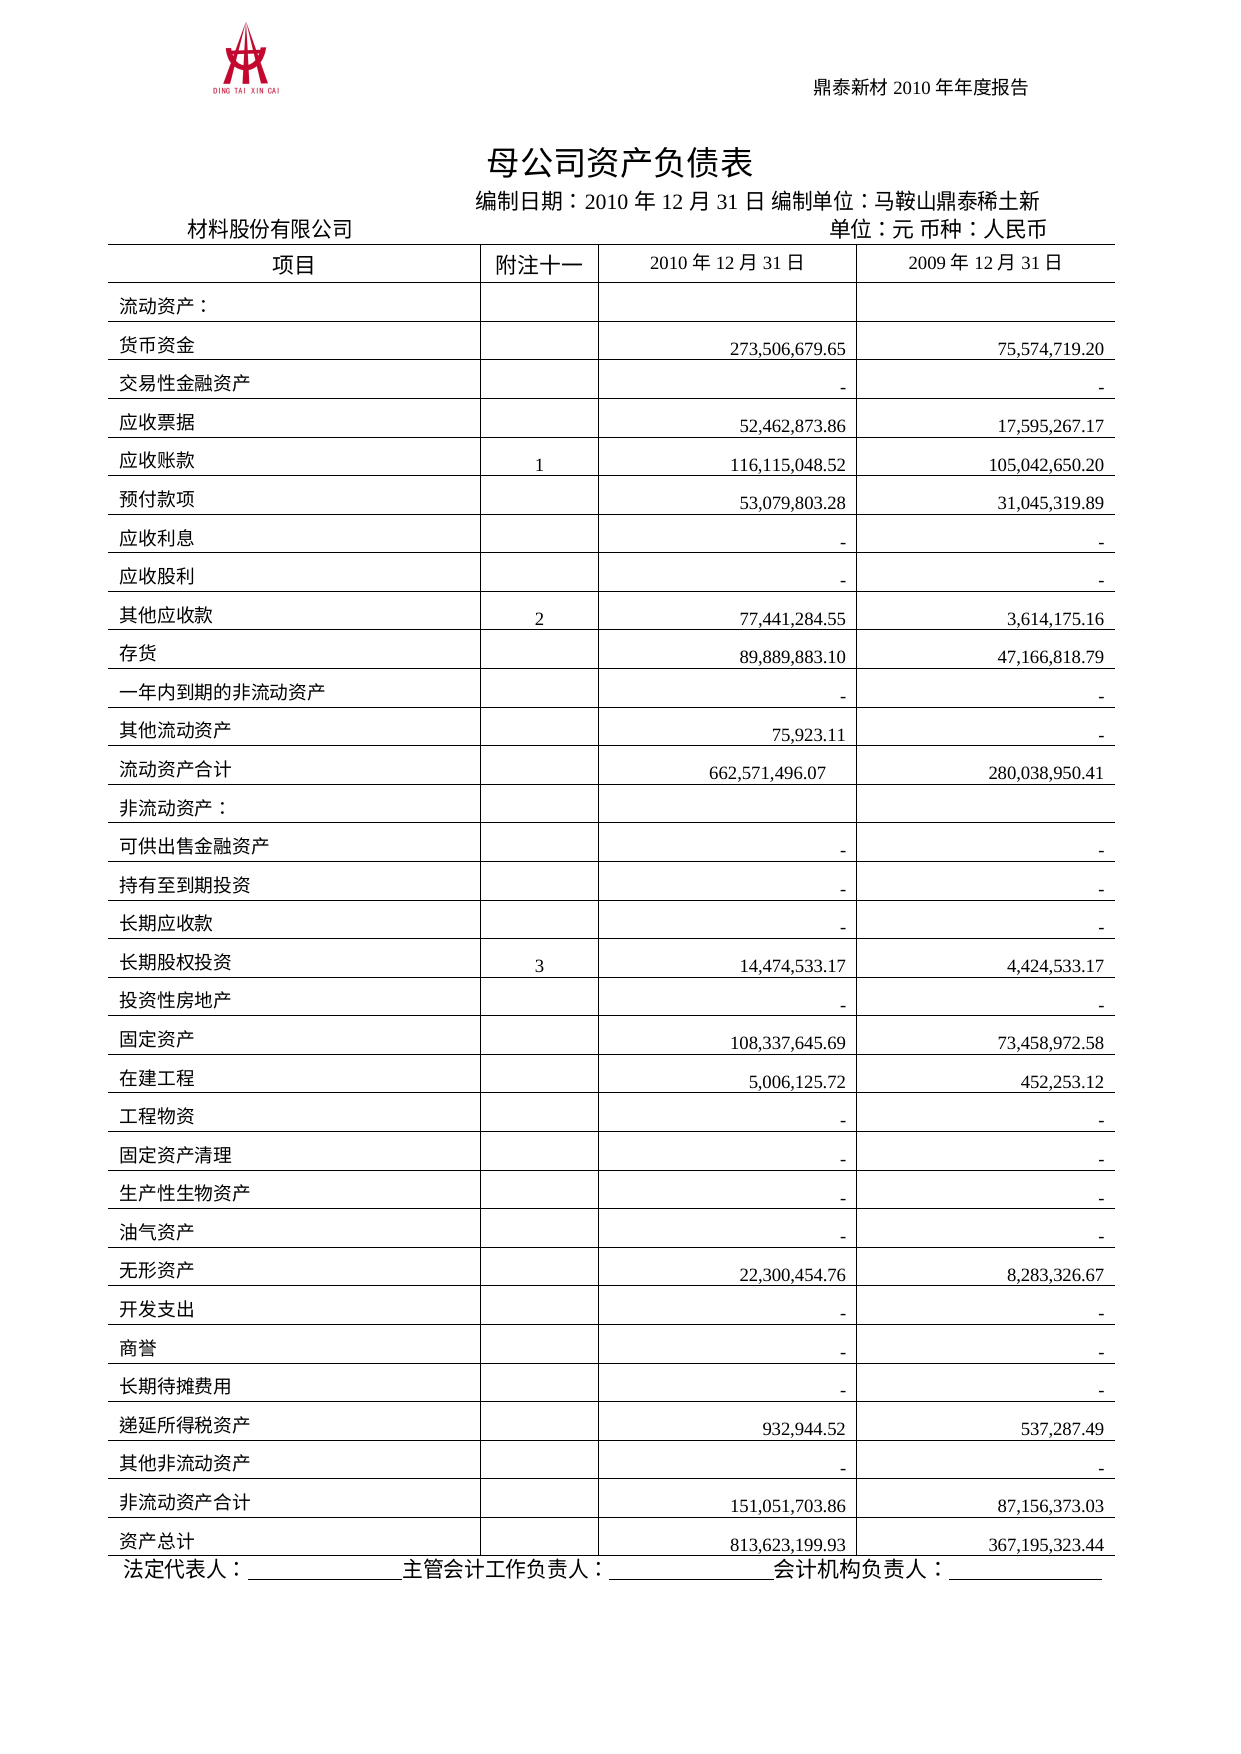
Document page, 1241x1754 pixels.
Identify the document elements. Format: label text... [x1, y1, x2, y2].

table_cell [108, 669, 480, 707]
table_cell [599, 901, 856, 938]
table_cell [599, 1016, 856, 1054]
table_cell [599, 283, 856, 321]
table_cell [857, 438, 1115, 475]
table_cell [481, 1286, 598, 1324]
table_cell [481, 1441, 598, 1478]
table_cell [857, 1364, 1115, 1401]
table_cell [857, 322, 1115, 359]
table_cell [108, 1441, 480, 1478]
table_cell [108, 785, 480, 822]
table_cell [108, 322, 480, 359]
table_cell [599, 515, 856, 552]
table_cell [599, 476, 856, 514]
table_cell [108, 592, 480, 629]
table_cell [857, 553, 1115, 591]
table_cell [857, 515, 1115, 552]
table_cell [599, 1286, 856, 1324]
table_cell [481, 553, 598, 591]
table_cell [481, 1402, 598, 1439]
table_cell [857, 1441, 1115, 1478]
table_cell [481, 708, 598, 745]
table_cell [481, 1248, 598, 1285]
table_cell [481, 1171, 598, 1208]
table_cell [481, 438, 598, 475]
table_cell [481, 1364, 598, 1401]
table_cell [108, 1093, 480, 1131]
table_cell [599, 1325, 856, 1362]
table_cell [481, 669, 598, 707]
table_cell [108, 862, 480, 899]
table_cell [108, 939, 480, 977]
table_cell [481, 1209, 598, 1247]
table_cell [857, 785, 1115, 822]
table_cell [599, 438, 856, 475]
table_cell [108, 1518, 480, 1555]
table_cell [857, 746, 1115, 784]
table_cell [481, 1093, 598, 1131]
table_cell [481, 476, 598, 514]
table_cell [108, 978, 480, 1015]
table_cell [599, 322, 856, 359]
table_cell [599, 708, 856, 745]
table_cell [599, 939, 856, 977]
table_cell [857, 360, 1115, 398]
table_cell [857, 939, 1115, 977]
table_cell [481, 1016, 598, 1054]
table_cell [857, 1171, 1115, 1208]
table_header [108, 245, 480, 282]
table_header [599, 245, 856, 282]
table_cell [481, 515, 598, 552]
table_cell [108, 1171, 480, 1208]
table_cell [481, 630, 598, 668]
text 编制日期：2010 年 12 月 31 日 编制单位：马鞍山鼎泰稀土新材料股份有限公司 单位：元 币种：人民币 [188, 186, 1052, 244]
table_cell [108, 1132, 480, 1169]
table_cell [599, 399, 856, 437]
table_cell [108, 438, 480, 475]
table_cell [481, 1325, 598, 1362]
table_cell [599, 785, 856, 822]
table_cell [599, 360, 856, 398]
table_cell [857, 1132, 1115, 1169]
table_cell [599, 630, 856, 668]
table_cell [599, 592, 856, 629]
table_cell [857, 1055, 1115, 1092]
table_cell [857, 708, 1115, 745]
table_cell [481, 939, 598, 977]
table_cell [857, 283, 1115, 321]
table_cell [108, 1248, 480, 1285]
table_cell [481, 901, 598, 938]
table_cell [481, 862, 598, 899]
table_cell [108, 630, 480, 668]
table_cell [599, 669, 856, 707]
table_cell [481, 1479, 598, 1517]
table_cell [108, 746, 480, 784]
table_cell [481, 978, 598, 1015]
picture [213, 21, 279, 95]
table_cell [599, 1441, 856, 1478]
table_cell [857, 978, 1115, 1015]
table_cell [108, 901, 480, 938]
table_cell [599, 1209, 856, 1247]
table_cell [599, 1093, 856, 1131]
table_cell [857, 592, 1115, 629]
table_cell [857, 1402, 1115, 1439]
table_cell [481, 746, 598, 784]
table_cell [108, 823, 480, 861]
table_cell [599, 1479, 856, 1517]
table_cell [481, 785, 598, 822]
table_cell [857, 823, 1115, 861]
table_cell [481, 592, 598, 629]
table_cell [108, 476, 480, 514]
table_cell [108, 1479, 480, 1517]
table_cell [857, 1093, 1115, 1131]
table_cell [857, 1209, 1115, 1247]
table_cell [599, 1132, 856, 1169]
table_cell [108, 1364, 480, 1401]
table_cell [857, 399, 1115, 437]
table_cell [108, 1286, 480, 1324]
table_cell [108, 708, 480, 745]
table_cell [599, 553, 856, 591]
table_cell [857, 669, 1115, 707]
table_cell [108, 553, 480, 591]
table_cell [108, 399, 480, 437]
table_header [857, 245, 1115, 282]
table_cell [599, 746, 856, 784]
subtitle 母公司资产负债表 [112, 141, 1128, 184]
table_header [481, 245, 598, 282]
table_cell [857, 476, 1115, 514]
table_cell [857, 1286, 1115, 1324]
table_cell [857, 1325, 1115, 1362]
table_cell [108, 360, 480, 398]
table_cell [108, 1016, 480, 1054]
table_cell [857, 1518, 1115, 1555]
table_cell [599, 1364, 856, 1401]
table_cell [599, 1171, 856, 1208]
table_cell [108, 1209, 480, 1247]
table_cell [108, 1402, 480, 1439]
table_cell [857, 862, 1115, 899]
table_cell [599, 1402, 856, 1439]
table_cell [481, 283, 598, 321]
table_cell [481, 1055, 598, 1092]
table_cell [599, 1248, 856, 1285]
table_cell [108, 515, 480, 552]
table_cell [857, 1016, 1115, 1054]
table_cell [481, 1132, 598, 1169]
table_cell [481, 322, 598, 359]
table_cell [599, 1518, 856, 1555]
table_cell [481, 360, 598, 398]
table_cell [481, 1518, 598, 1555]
text 法定代表人： 主管会计工作负责人： 会计机构负责人： [123, 1556, 1128, 1583]
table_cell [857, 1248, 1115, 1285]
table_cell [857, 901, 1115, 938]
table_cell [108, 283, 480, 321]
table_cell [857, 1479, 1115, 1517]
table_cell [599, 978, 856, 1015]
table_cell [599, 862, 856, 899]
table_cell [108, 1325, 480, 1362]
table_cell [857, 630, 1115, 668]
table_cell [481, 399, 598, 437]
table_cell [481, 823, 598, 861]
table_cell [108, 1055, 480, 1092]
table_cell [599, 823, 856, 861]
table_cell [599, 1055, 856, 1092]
